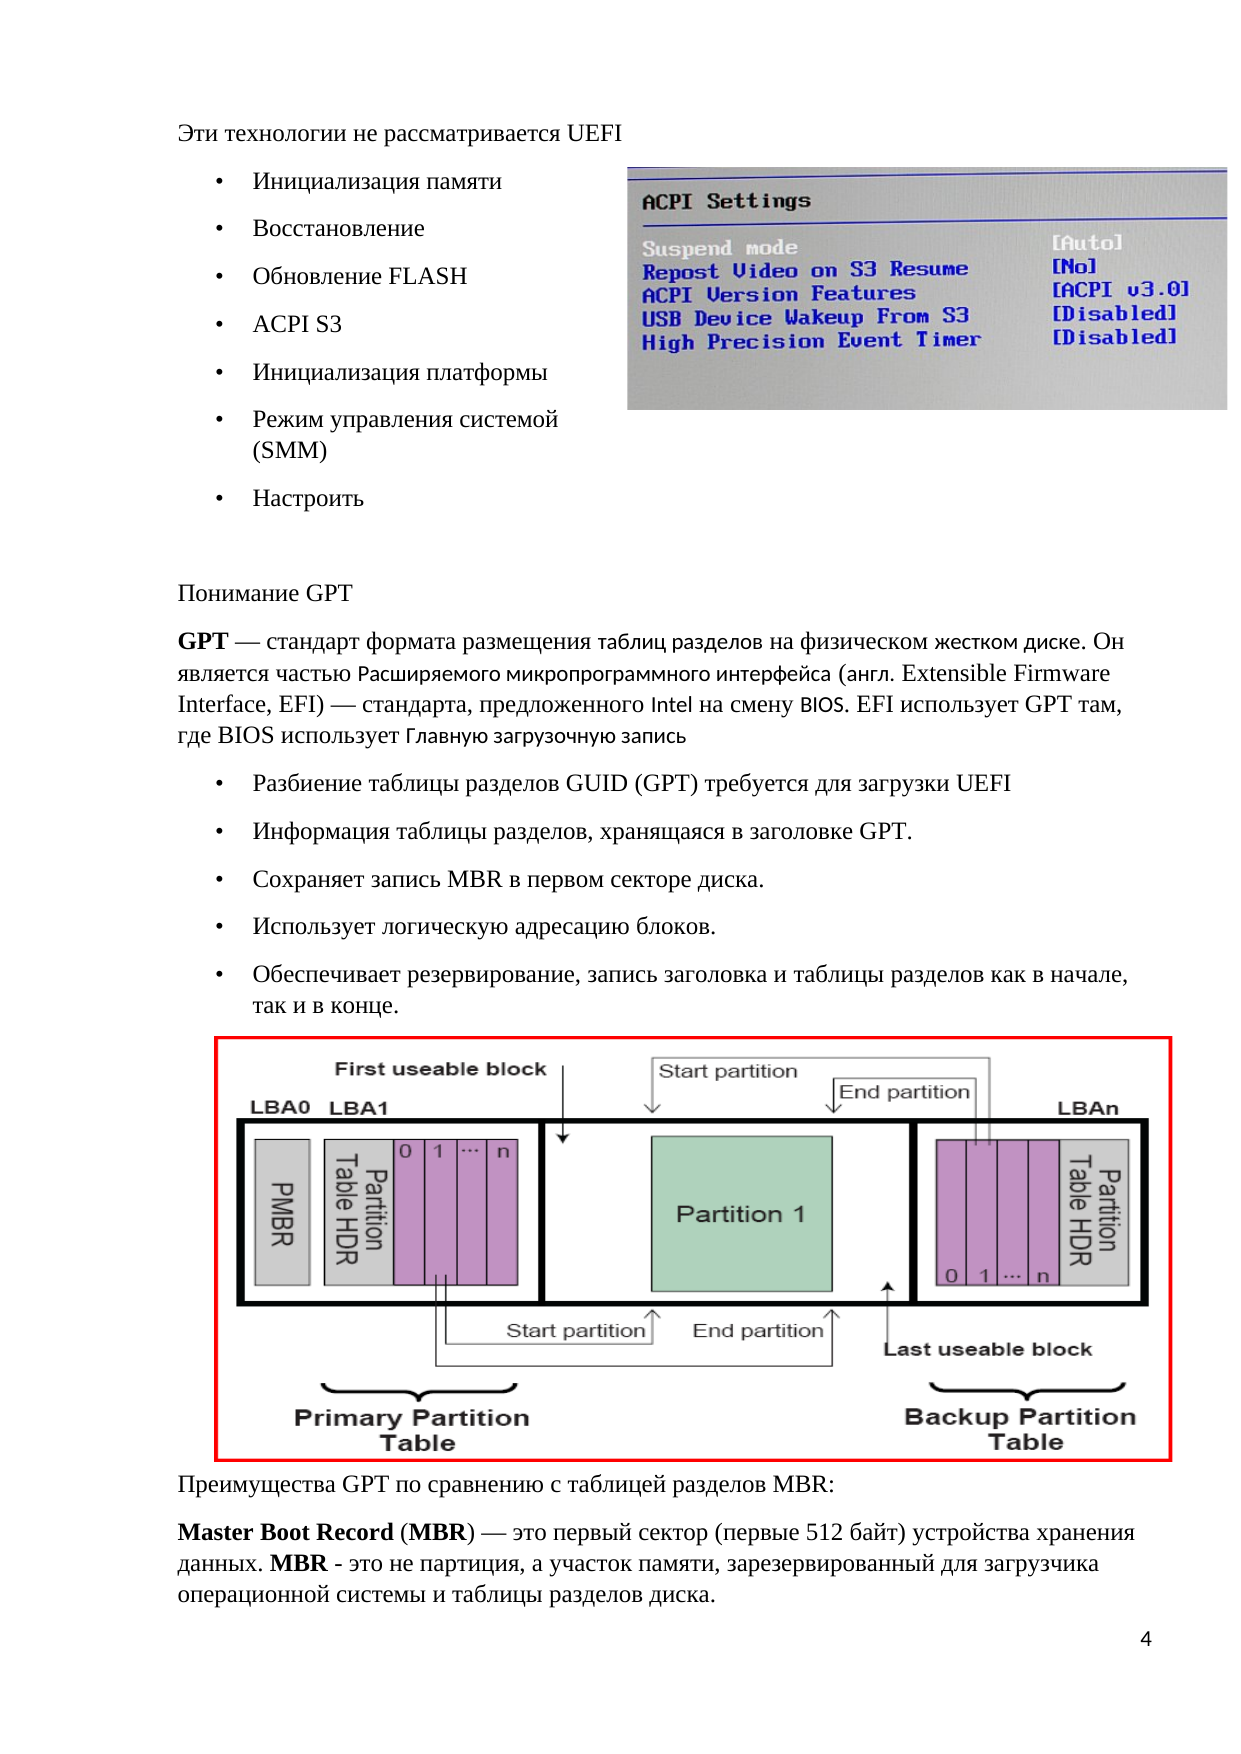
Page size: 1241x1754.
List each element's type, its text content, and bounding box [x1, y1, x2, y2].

list Разбиение таблицы разделов GUID (GPT) требуется для загрузки UEFI [215, 768, 1152, 797]
list Использует логическую адресацию блоков. [215, 911, 1152, 940]
list Обновление FLASH [215, 261, 627, 290]
picture [214, 1036, 1173, 1462]
list Режим управления системой (SMM) [215, 404, 1152, 464]
text Эти технологии не рассматривается UEFI [177, 118, 1152, 147]
text Понимание GPT [177, 578, 1152, 607]
list Сохраняет запись MBR в первом секторе диска. [215, 864, 1152, 892]
list Настроить [215, 483, 1152, 512]
text Преимущества GPT по сравнению с таблицей разделов MBR: [177, 1181, 1152, 1498]
list Обеспечивает резервирование, запись заголовка и таблицы разделов как в начале, так и в конце. [215, 959, 1152, 1019]
text Master Boot Record (MBR) — это первый сектор (первые 512 байт) устройства хранения данных. MBR - это не партиция, а участок памяти, зарезервированный для загрузчика операционной системы и таблицы разделов диска. [177, 1517, 1152, 1608]
picture [627, 167, 1228, 410]
list ACPI S3 [215, 309, 627, 338]
list Информация таблицы разделов, хранящаяся в заголовке GPT. [215, 816, 1152, 845]
list Инициализация памяти [215, 166, 1152, 194]
list Инициализация платформы [215, 357, 627, 385]
text GPT — стандарт формата размещения таблиц разделов на физическом жестком диске. Он является частью Расширяемого микропрограммного интерфейса (англ. Extensible Firmware Interface, EFI) — стандарта, предложенного Intel на смену BIOS. EFI использует GPT там, где BIOS использует Главную загрузочную запись [177, 626, 1152, 749]
list Восстановление [215, 213, 627, 242]
